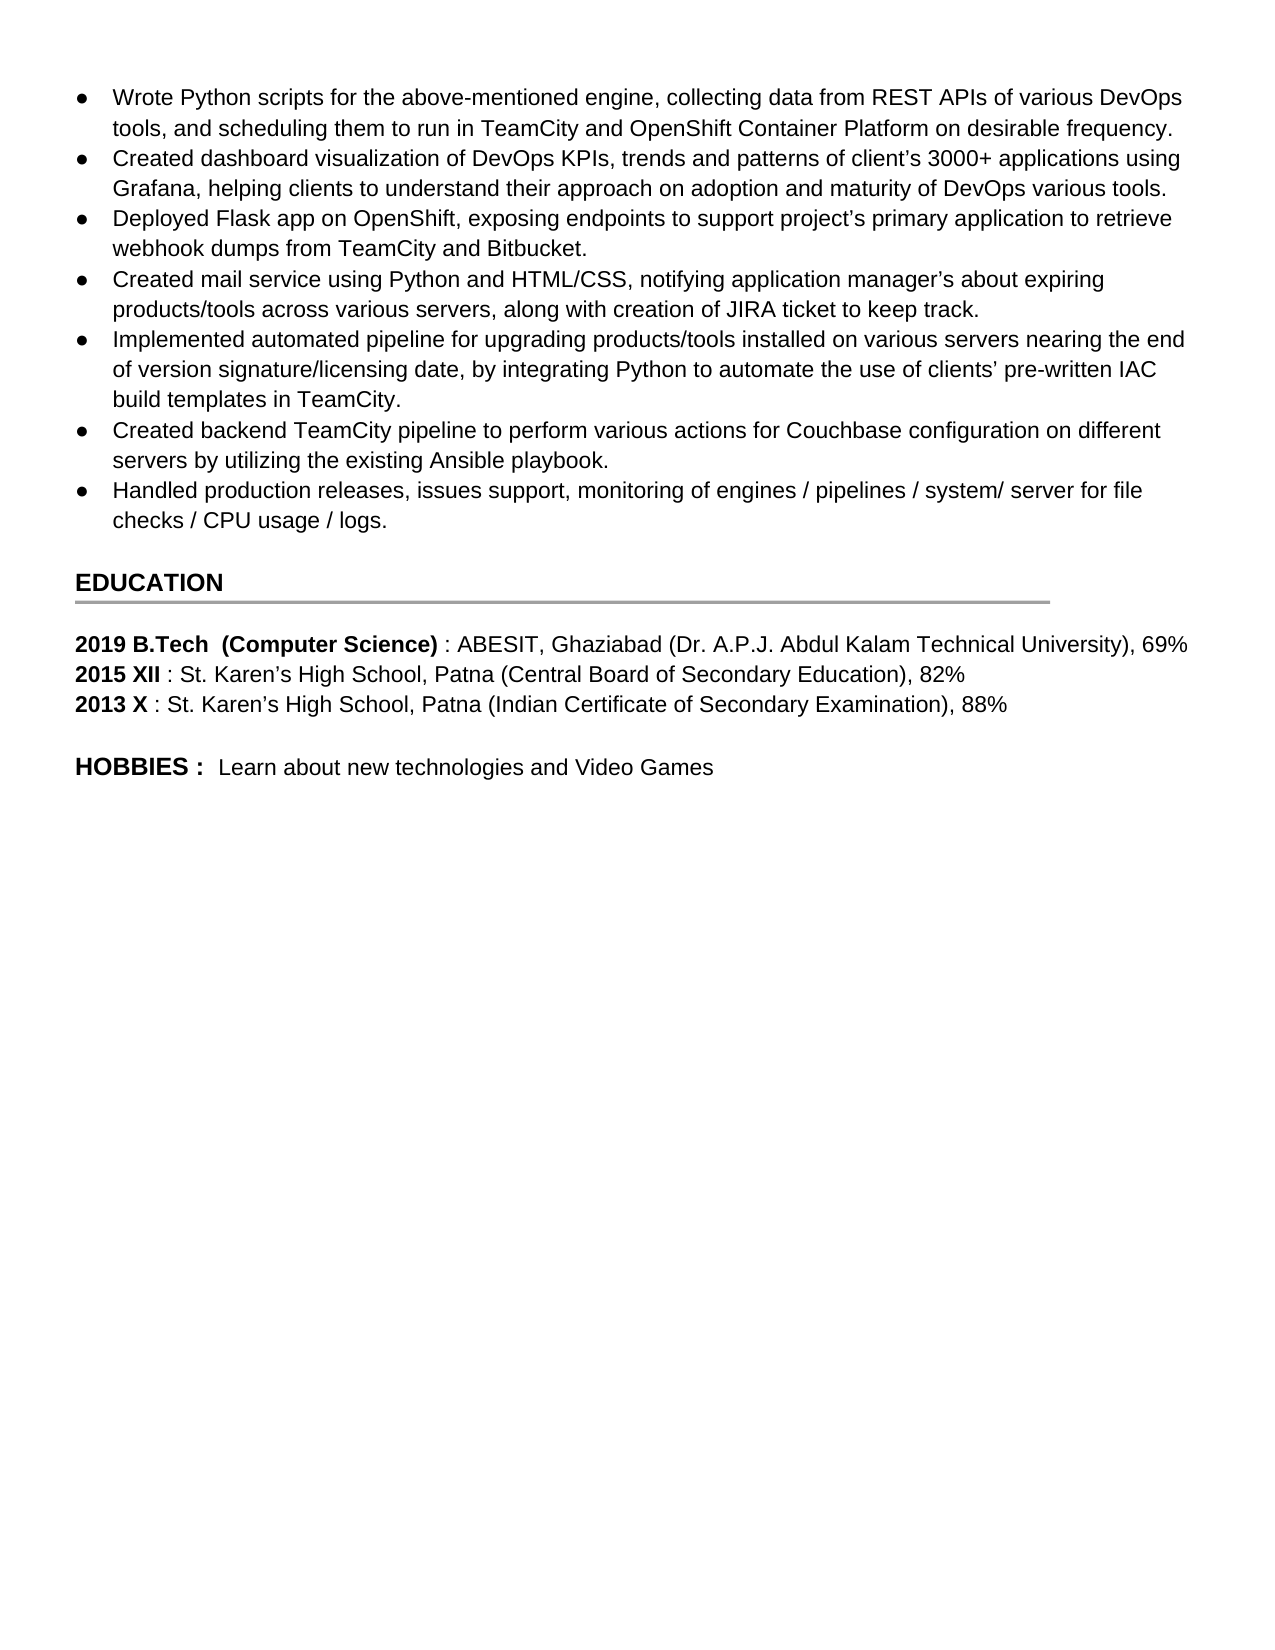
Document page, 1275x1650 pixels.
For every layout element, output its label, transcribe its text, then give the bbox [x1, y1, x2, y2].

text 2019 B.Tech (Computer Science) : ABESIT, Ghaziabad (Dr. A.P.J. Abdul Kalam Technical University), 69% [75, 631, 1200, 657]
list Implemented automated pipeline for upgrading products/tools installed on various servers nearing the end of version signature/licensing date, by integrating Python to automate the use of clients’ pre-written IAC build templates in TeamCity. [75, 326, 1200, 413]
text 2015 XII : St. Karen’s High School, Patna (Central Board of Secondary Education), 82% [75, 661, 1200, 687]
list Handled production releases, issues support, monitoring of engines / pipelines / system/ server for file checks / CPU usage / logs. [75, 477, 1200, 534]
list Created dashboard visualization of DevOps KPIs, trends and patterns of client’s 3000+ applications using Grafana, helping clients to understand their approach on adoption and maturity of DevOps various tools. [75, 145, 1200, 201]
text HOBBIES : Learn about new technologies and Video Games [75, 752, 1200, 781]
list Created backend TeamCity pipeline to perform various actions for Couchbase configuration on different servers by utilizing the existing Ansible playbook. [75, 417, 1200, 473]
list Created mail service using Python and HTML/CSS, notifying application manager’s about expiring products/tools across various servers, along with creation of JIRA ticket to keep track. [75, 266, 1200, 322]
text 2013 X : St. Karen’s High School, Patna (Indian Certificate of Secondary Examination), 88% [75, 691, 1200, 718]
list Wrote Python scripts for the above-mentioned engine, collecting data from REST APIs of various DevOps tools, and scheduling them to run in TeamCity and OpenShift Container Platform on desirable frequency. [75, 84, 1200, 141]
list Deployed Flask app on OpenShift, exposing endpoints to support project’s primary application to retrieve webhook dumps from TeamCity and Bitbucket. [75, 205, 1200, 262]
text EDUCATION [75, 568, 1200, 596]
